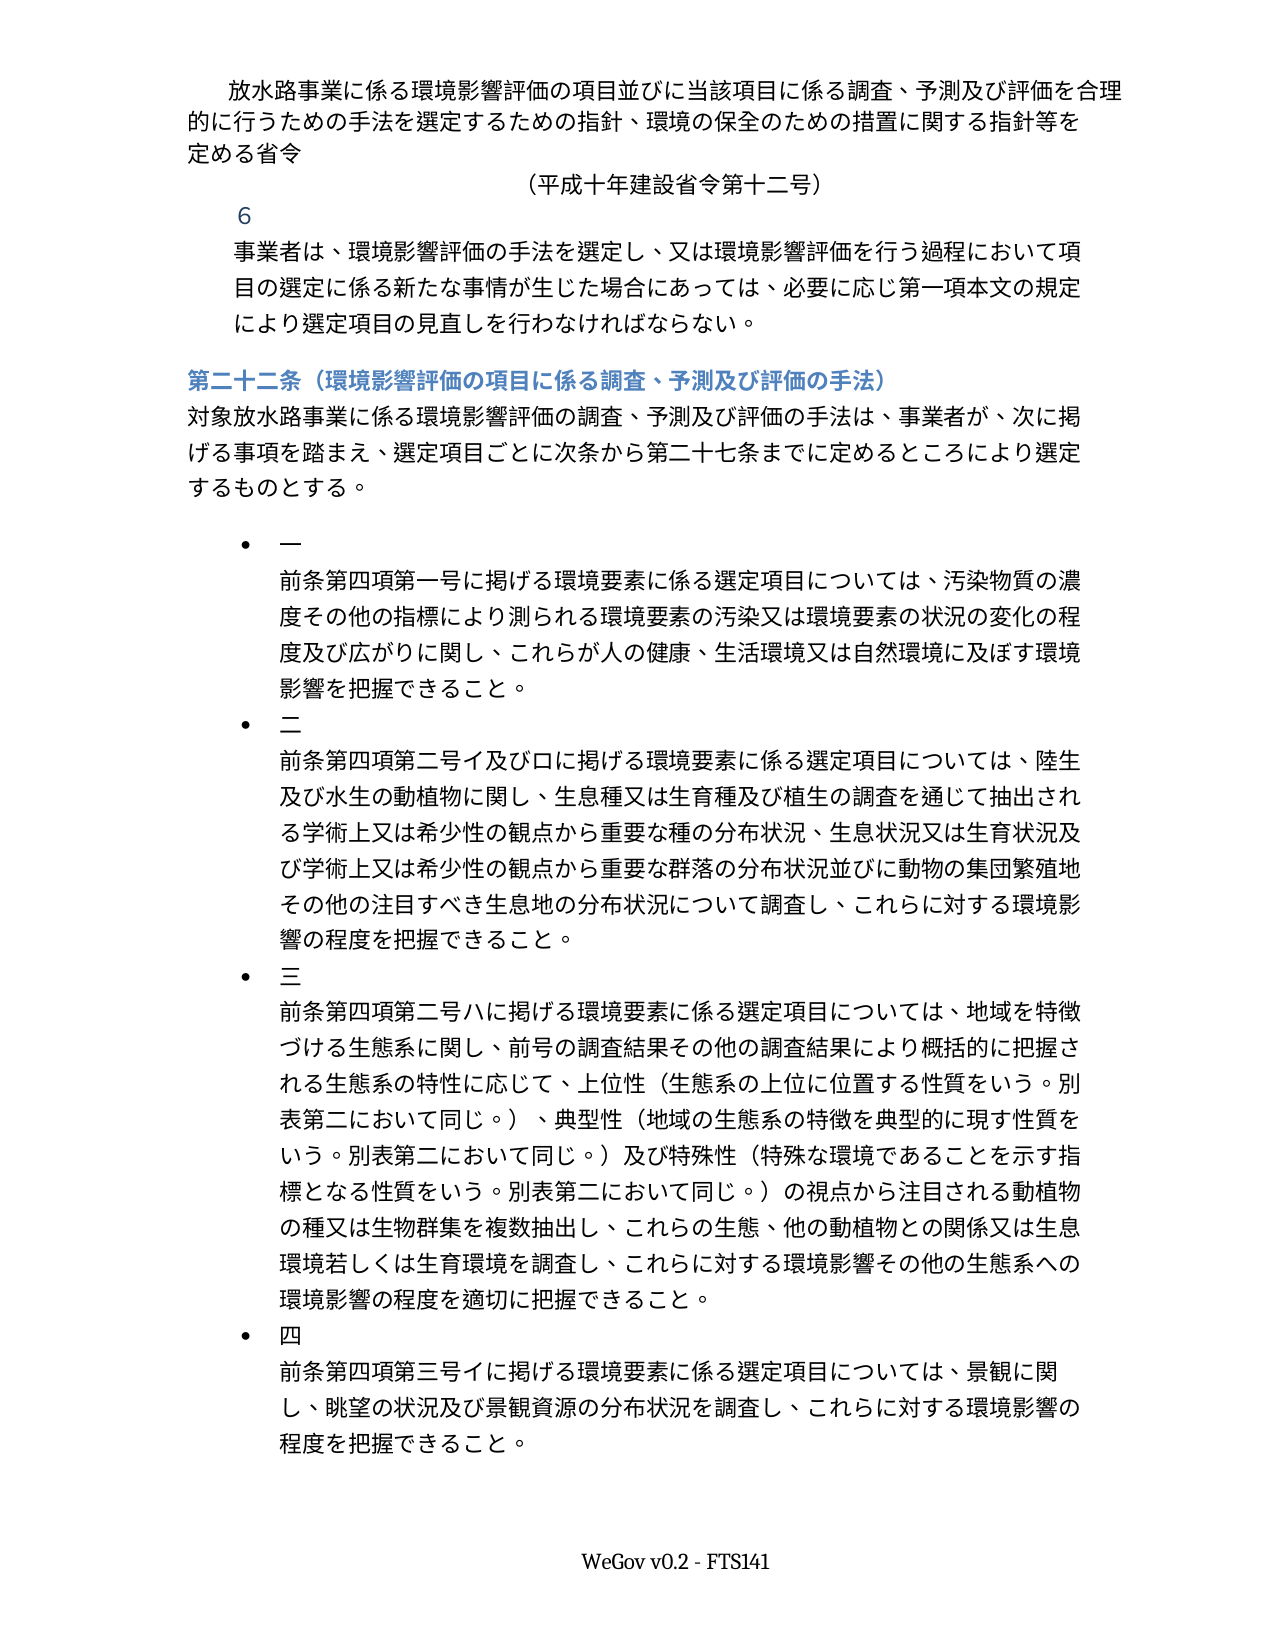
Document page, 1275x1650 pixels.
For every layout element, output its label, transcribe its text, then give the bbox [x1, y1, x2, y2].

text 対象放水路事業に係る環境影響評価の調査、予測及び評価の手法は、事業者が、次に掲げる事項を踏まえ、選定項目ごとに次条から第二十七条までに定めるところにより選定するものとする。 [187, 401, 1087, 504]
subtitle 第二十二条（環境影響評価の項目に係る調査、予測及び評価の手法） [187, 364, 1087, 396]
list 二 前条第四項第二号イ及びロに掲げる環境要素に係る選定項目については、陸生及び水生の動植物に関し、生息種又は生育種及び植生の調査を通じて抽出される学術上又は希少性の観点から重要な種の分布状況、生息状況又は生育状況及び学術上又は希少性の観点から重要な群落の分布状況並びに動物の集団繁殖地その他の注目すべき生息地の分布状況について調査し、これらに対する環境影響の程度を把握できること。 [242, 709, 1087, 956]
list 一 前条第四項第一号に掲げる環境要素に係る選定項目については、汚染物質の濃度その他の指標により測られる環境要素の汚染又は環境要素の状況の変化の程度及び広がりに関し、これらが人の健康、生活環境又は自然環境に及ぼす環境影響を把握できること。 [242, 529, 1087, 704]
list 三 前条第四項第二号ハに掲げる環境要素に係る選定項目については、地域を特徴づける生態系に関し、前号の調査結果その他の調査結果により概括的に把握される生態系の特性に応じて、上位性（生態系の上位に位置する性質をいう。別表第二において同じ。）、典型性（地域の生態系の特徴を典型的に現す性質をいう。別表第二において同じ。）及び特殊性（特殊な環境であることを示す指標となる性質をいう。別表第二において同じ。）の視点から注目される動植物の種又は生物群集を複数抽出し、これらの生態、他の動植物との関係又は生息環境若しくは生育環境を調査し、これらに対する環境影響その他の生態系への環境影響の程度を適切に把握できること。 [242, 960, 1087, 1315]
text 事業者は、環境影響評価の手法を選定し、又は環境影響評価を行う過程において項目の選定に係る新たな事情が生じた場合にあっては、必要に応じ第一項本文の規定により選定項目の見直しを行わなければならない。 [233, 236, 1087, 339]
list 四 前条第四項第三号イに掲げる環境要素に係る選定項目については、景観に関し、眺望の状況及び景観資源の分布状況を調査し、これらに対する環境影響の程度を把握できること。 [242, 1320, 1087, 1459]
subtitle ６ [233, 200, 1087, 231]
